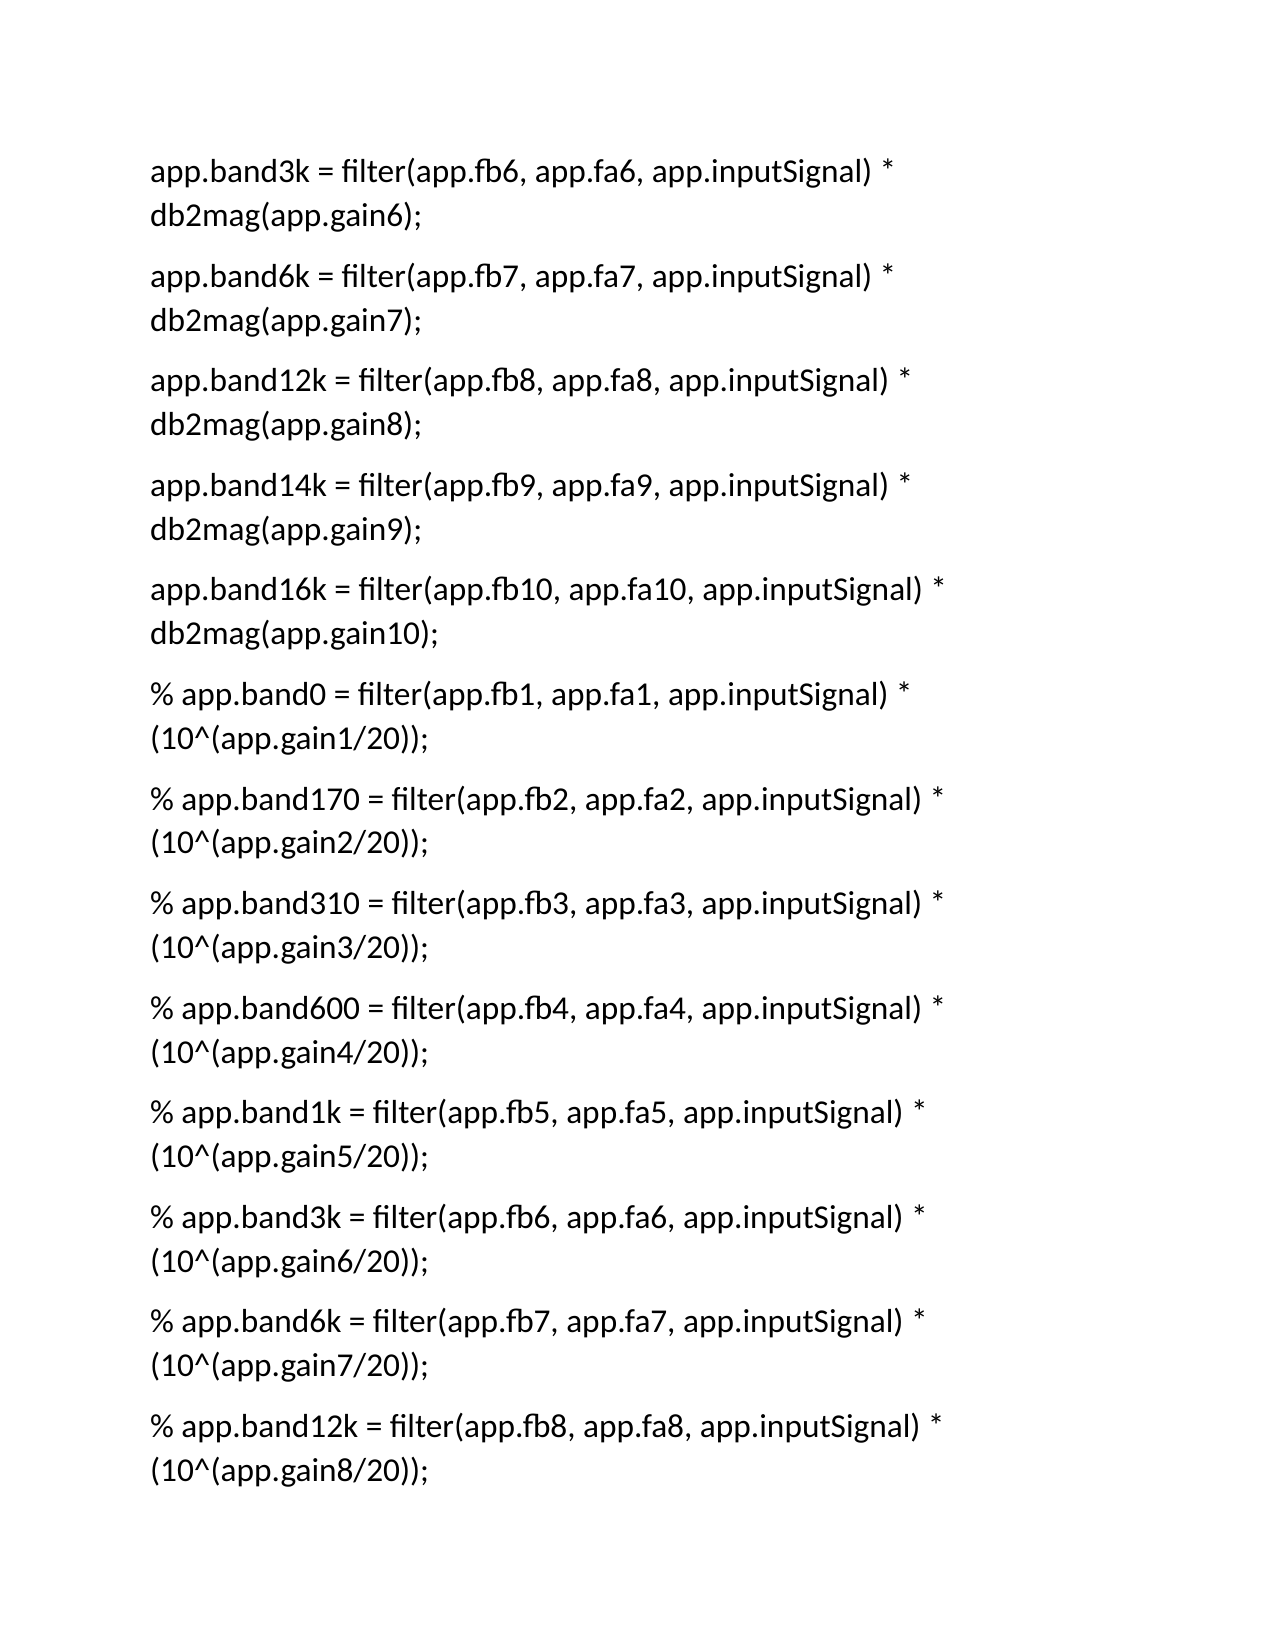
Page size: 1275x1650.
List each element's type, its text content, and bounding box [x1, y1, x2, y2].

text % app.band3k = filter(app.fb6, app.fa6, app.inputSignal) * (10^(app.gain6/20)); [150, 1196, 1125, 1281]
text app.band14k = filter(app.fb9, app.fa9, app.inputSignal) * db2mag(app.gain9); [150, 464, 1125, 548]
text % app.band310 = filter(app.fb3, app.fa3, app.inputSignal) * (10^(app.gain3/20)); [150, 882, 1125, 967]
text % app.band12k = filter(app.fb8, app.fa8, app.inputSignal) * (10^(app.gain8/20)); [150, 1405, 1125, 1490]
text % app.band170 = filter(app.fb2, app.fa2, app.inputSignal) * (10^(app.gain2/20)); [150, 777, 1125, 862]
text app.band16k = filter(app.fb10, app.fa10, app.inputSignal) * db2mag(app.gain10); [150, 568, 1125, 653]
text app.band3k = filter(app.fb6, app.fa6, app.inputSignal) * db2mag(app.gain6); [150, 150, 1125, 235]
text % app.band600 = filter(app.fb4, app.fa4, app.inputSignal) * (10^(app.gain4/20)); [150, 987, 1125, 1071]
text % app.band0 = filter(app.fb1, app.fa1, app.inputSignal) * (10^(app.gain1/20)); [150, 673, 1125, 758]
text app.band12k = filter(app.fb8, app.fa8, app.inputSignal) * db2mag(app.gain8); [150, 359, 1125, 444]
text app.band6k = filter(app.fb7, app.fa7, app.inputSignal) * db2mag(app.gain7); [150, 254, 1125, 339]
text % app.band6k = filter(app.fb7, app.fa7, app.inputSignal) * (10^(app.gain7/20)); [150, 1300, 1125, 1385]
text % app.band1k = filter(app.fb5, app.fa5, app.inputSignal) * (10^(app.gain5/20)); [150, 1091, 1125, 1176]
